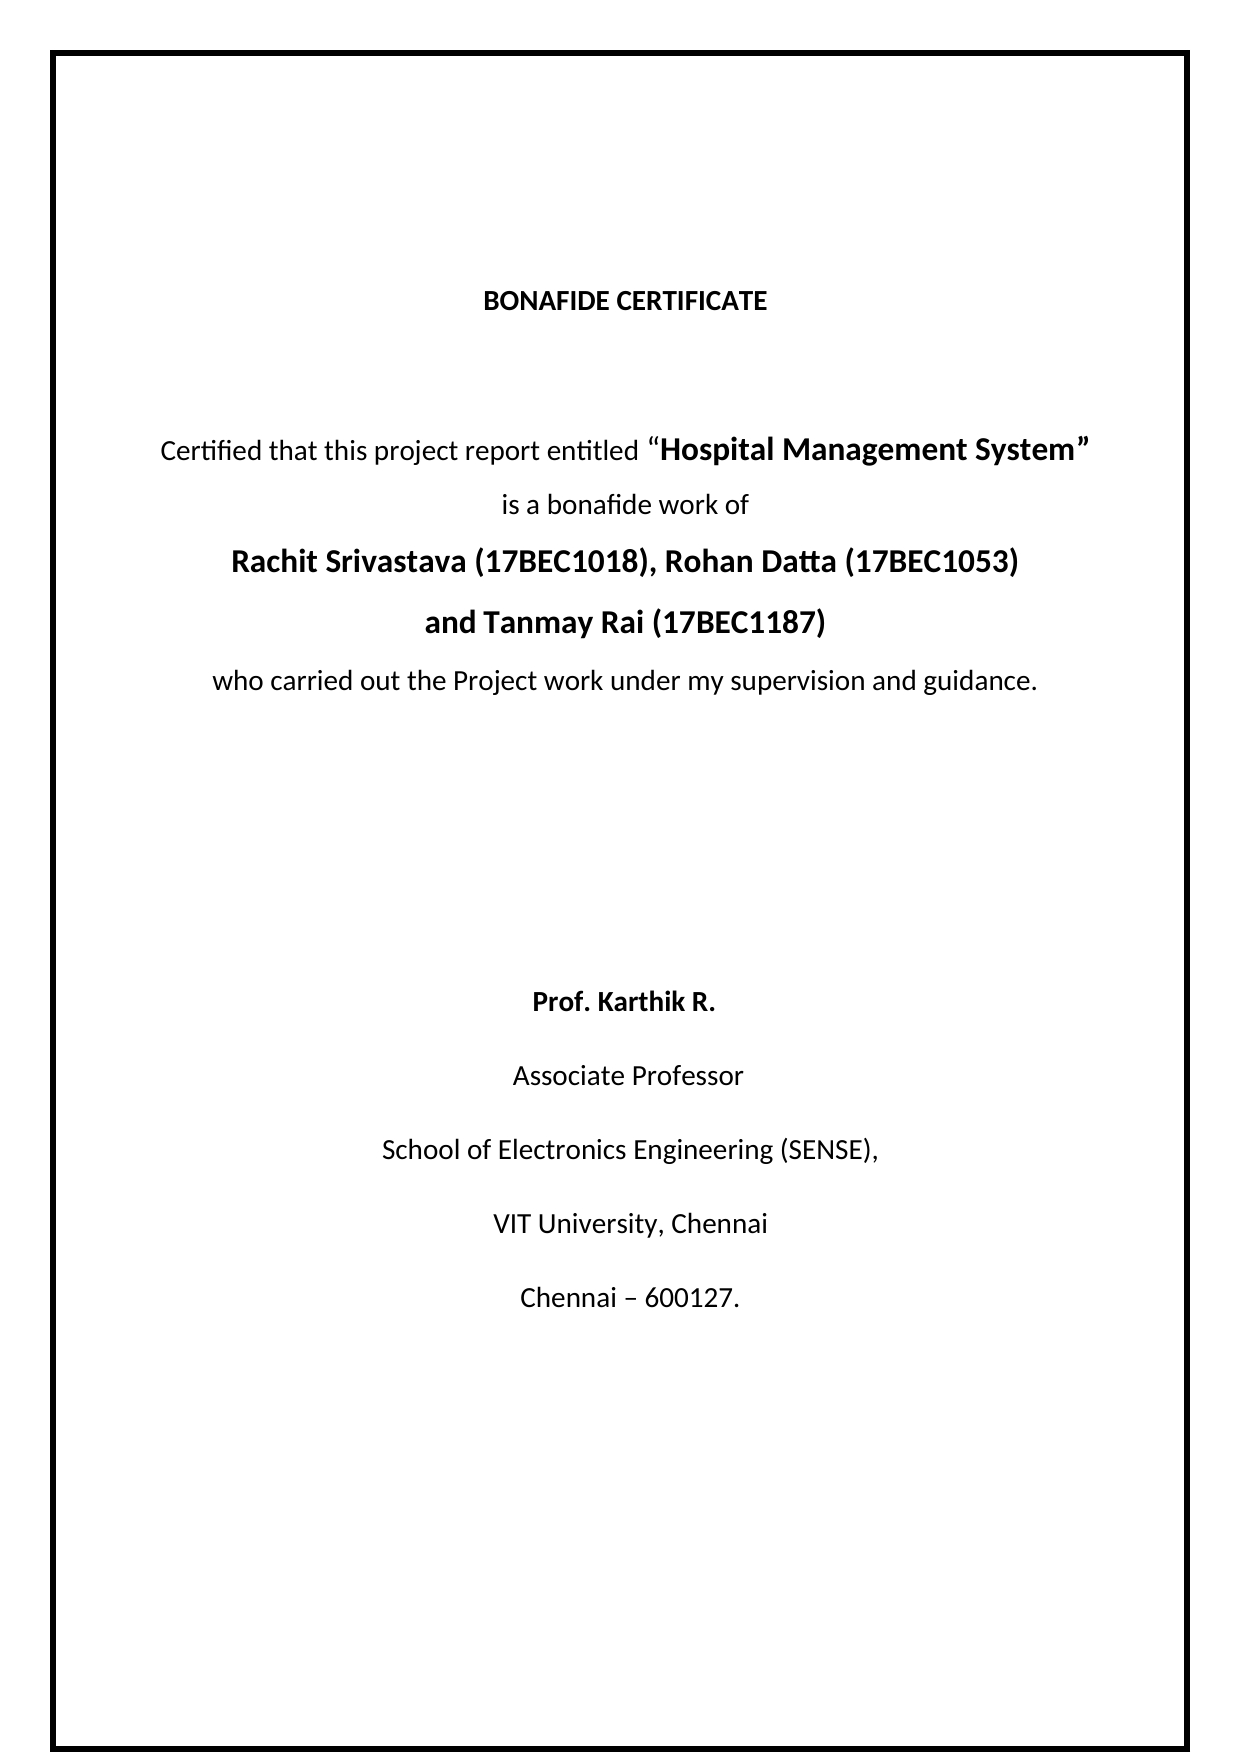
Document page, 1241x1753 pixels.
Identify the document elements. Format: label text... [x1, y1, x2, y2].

text Certified that this project report entitled “Hospital Management System” is a bonafide work of [150, 428, 1101, 522]
text Prof. Karthik R. [150, 983, 1098, 1018]
text BONAFIDE CERTIFICATE [150, 282, 1101, 317]
text Associate Professor [150, 1057, 1107, 1092]
text Rachit Srivastava (17BEC1018), Rohan Datta (17BEC1053) [150, 540, 1101, 581]
text School of Electronics Engineering (SENSE), [150, 1131, 1111, 1167]
text Chennai – 600127. [150, 1279, 1111, 1315]
text who carried out the Project work under my supervision and guidance. [150, 662, 1101, 698]
text VIT University, Chennai [150, 1205, 1111, 1241]
text and Tanmay Rai (17BEC1187) [150, 601, 1101, 642]
